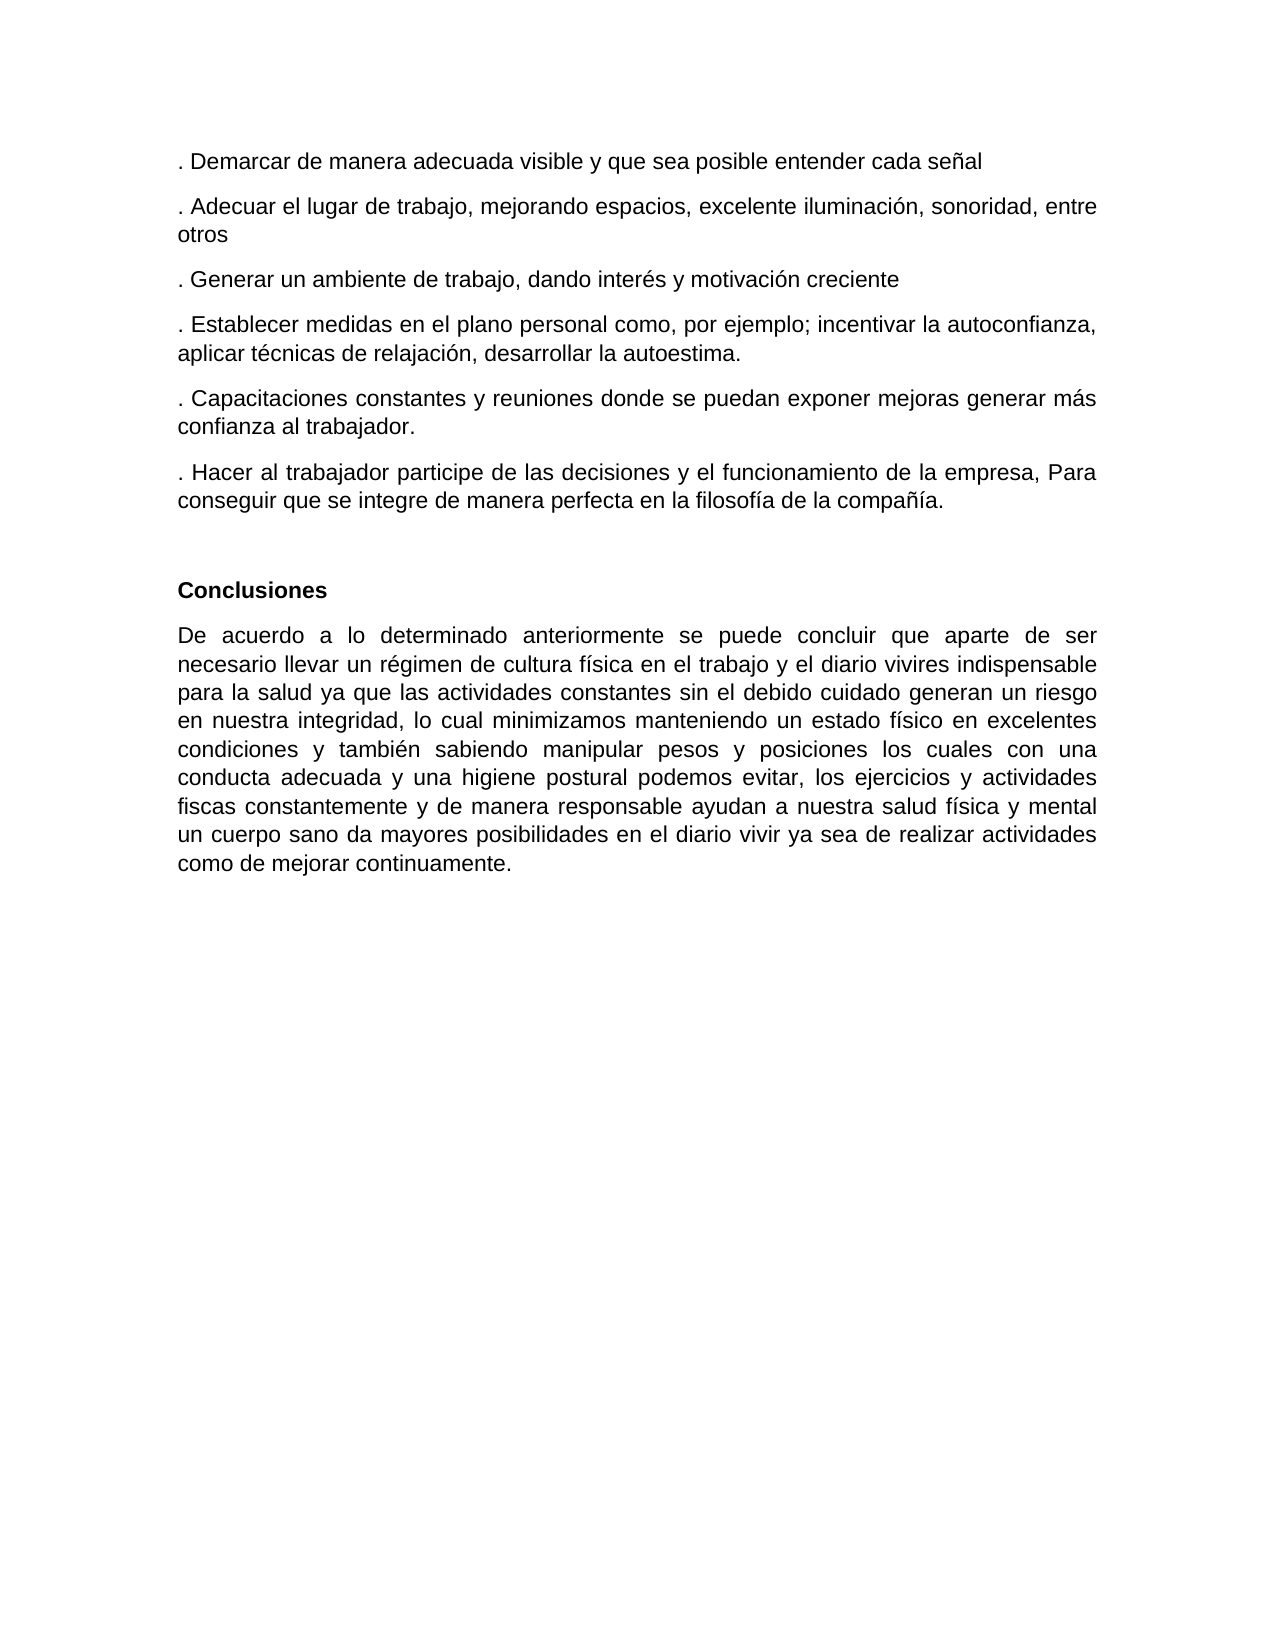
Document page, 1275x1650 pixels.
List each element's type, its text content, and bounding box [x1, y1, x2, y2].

text . Capacitaciones constantes y reuniones donde se puedan exponer mejoras generar más confianza al trabajador. [177, 385, 1098, 440]
text . Demarcar de manera adecuada visible y que sea posible entender cada señal [177, 148, 1098, 174]
text . Establecer medidas en el plano personal como, por ejemplo; incentivar la autoconfianza, aplicar técnicas de relajación, desarrollar la autoestima. [177, 311, 1098, 366]
text . Adecuar el lugar de trabajo, mejorando espacios, excelente iluminación, sonoridad, entre otros [177, 193, 1098, 247]
text . Hacer al trabajador participe de las decisiones y el funcionamiento de la empresa, Para conseguir que se integre de manera perfecta en la filosofía de la compañía. [177, 458, 1098, 513]
text De acuerdo a lo determinado anteriormente se puede concluir que aparte de ser necesario llevar un régimen de cultura física en el trabajo y el diario vivires indispensable para la salud ya que las actividades constantes sin el debido cuidado generan un riesgo en nuestra integridad, lo cual minimizamos manteniendo un estado físico en excelentes condiciones y también sabiendo manipular pesos y posiciones los cuales con una conducta adecuada y una higiene postural podemos evitar, los ejercicios y actividades fiscas constantemente y de manera responsable ayudan a nuestra salud física y mental un cuerpo sano da mayores posibilidades en el diario vivir ya sea de realizar actividades como de mejorar continuamente. [177, 622, 1098, 876]
text Conclusiones [177, 577, 1098, 603]
text . Generar un ambiente de trabajo, dando interés y motivación creciente [177, 266, 1098, 293]
